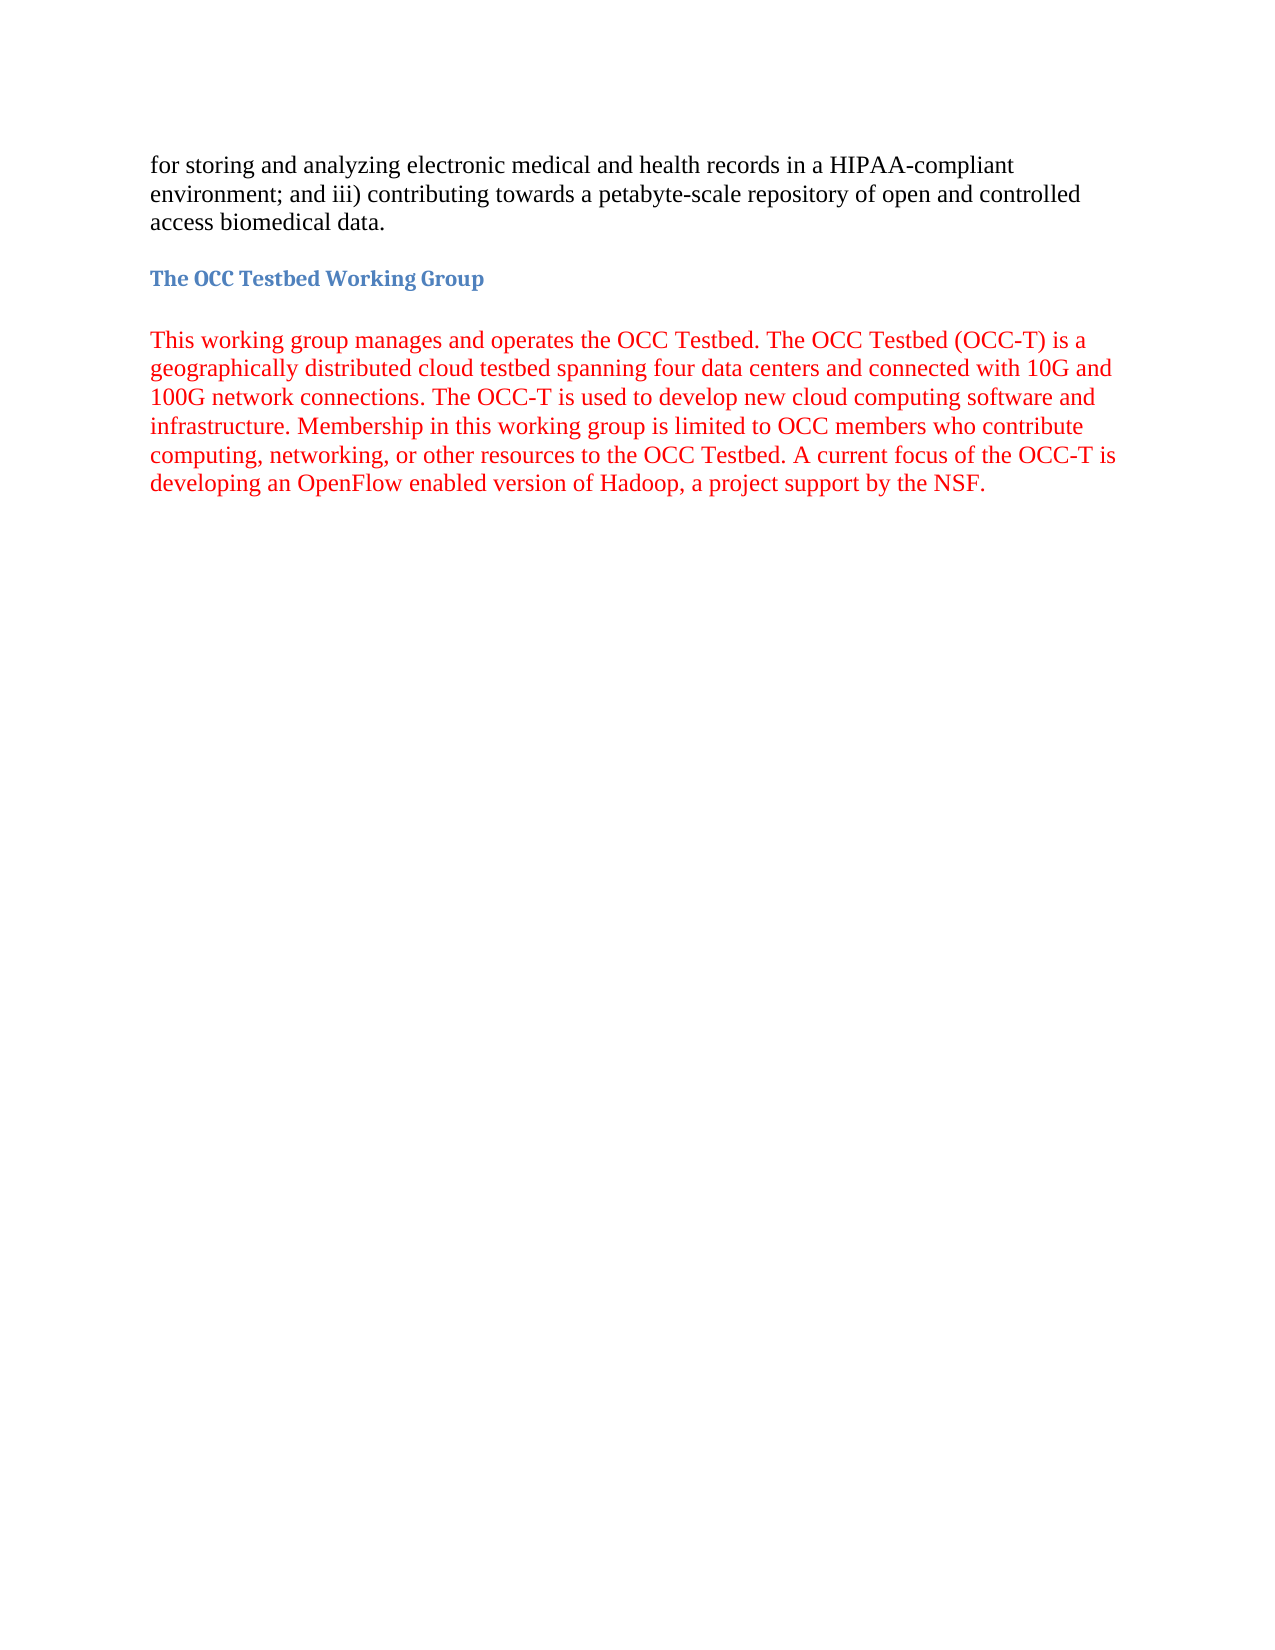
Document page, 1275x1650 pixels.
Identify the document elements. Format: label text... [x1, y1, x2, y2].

text This working group manages and operates the OCC Testbed. The OCC Testbed (OCC-T) is a geographically distributed cloud testbed spanning four data centers and connected with 10G and 100G network connections. The OCC-T is used to develop new cloud computing software and infrastructure. Membership in this working group is limited to OCC members who contribute computing, networking, or other resources to the OCC Testbed. A current focus of the OCC-T is developing an OpenFlow enabled version of Hadoop, a project support by the NSF. [150, 325, 1125, 497]
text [150, 150, 1125, 236]
subtitle The OCC Testbed Working Group [150, 265, 1125, 292]
